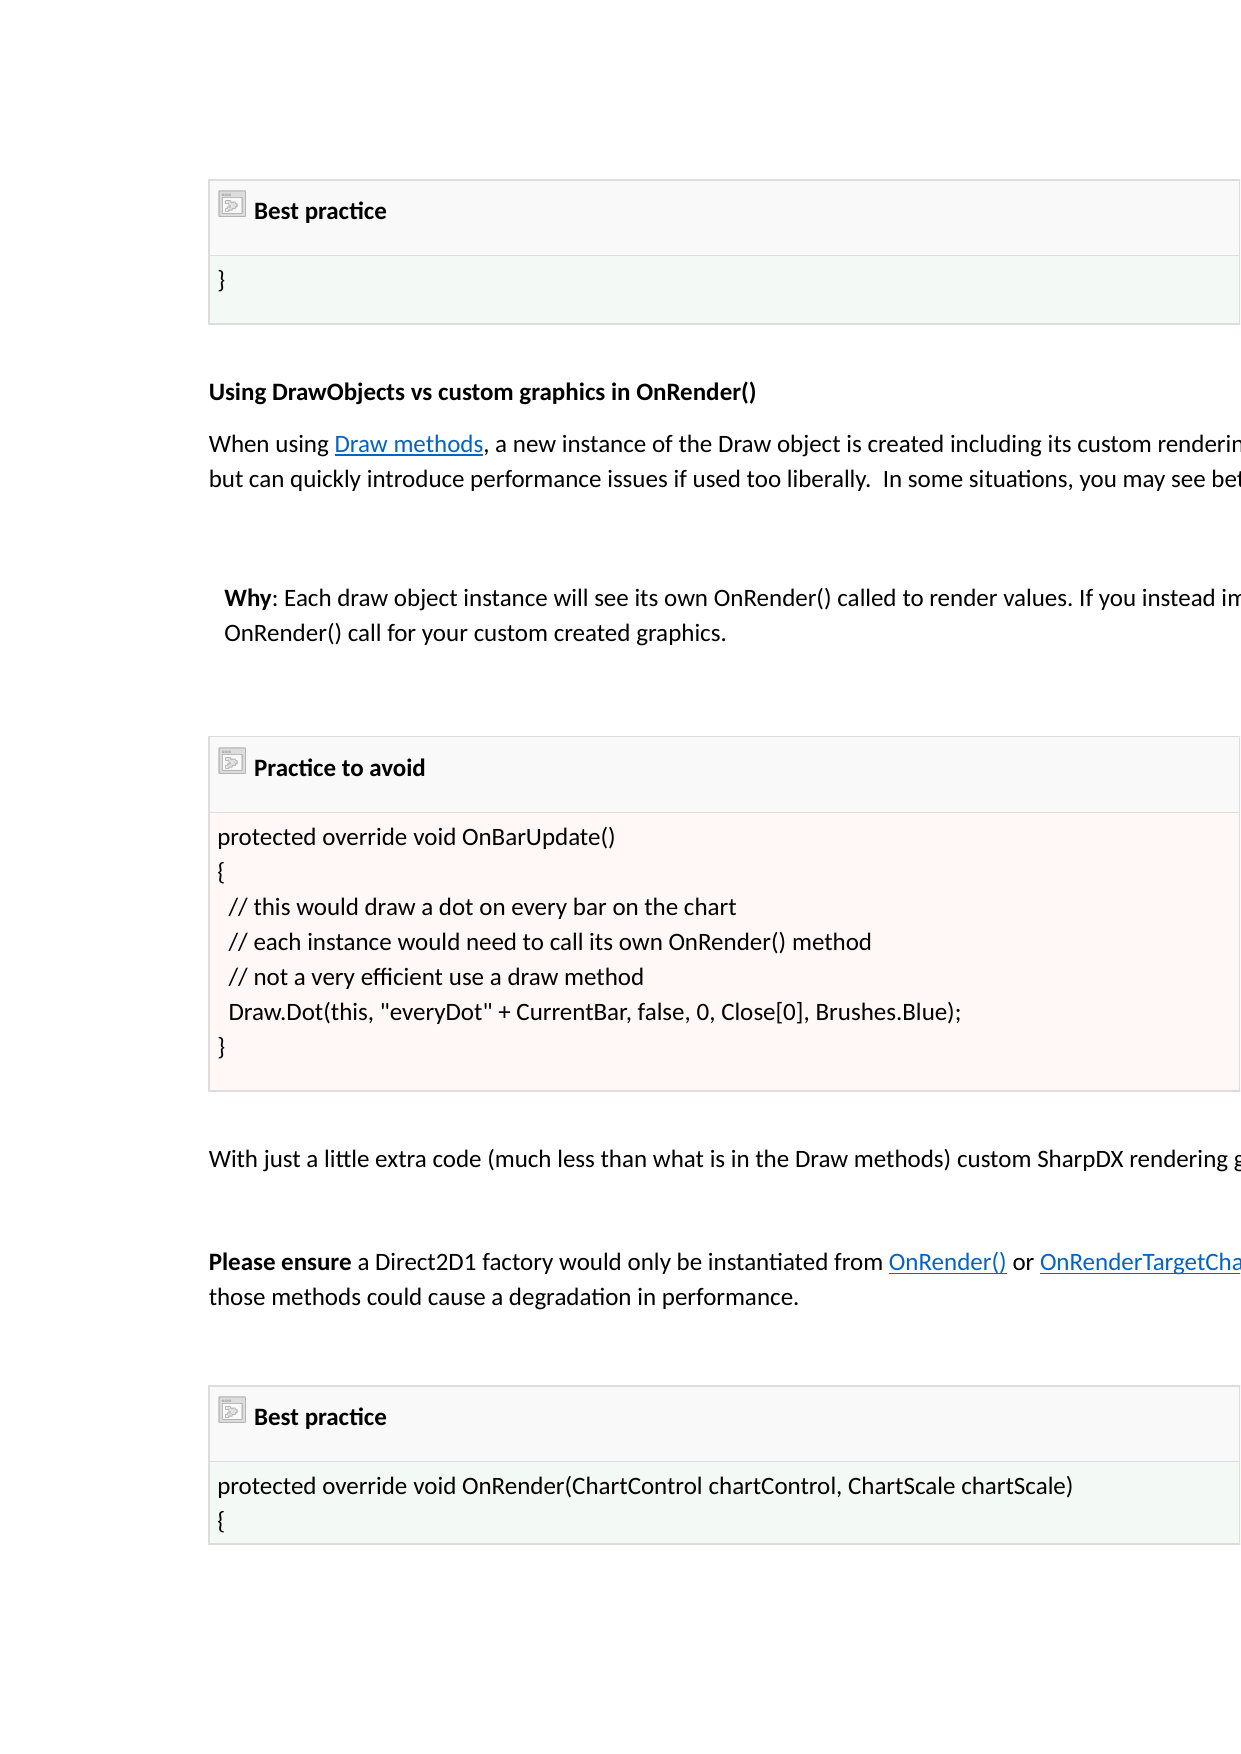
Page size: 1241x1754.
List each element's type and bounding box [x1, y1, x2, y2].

picture [217, 188, 249, 220]
picture [217, 745, 249, 777]
picture [217, 1394, 249, 1426]
table_header [177, 148, 1240, 1576]
